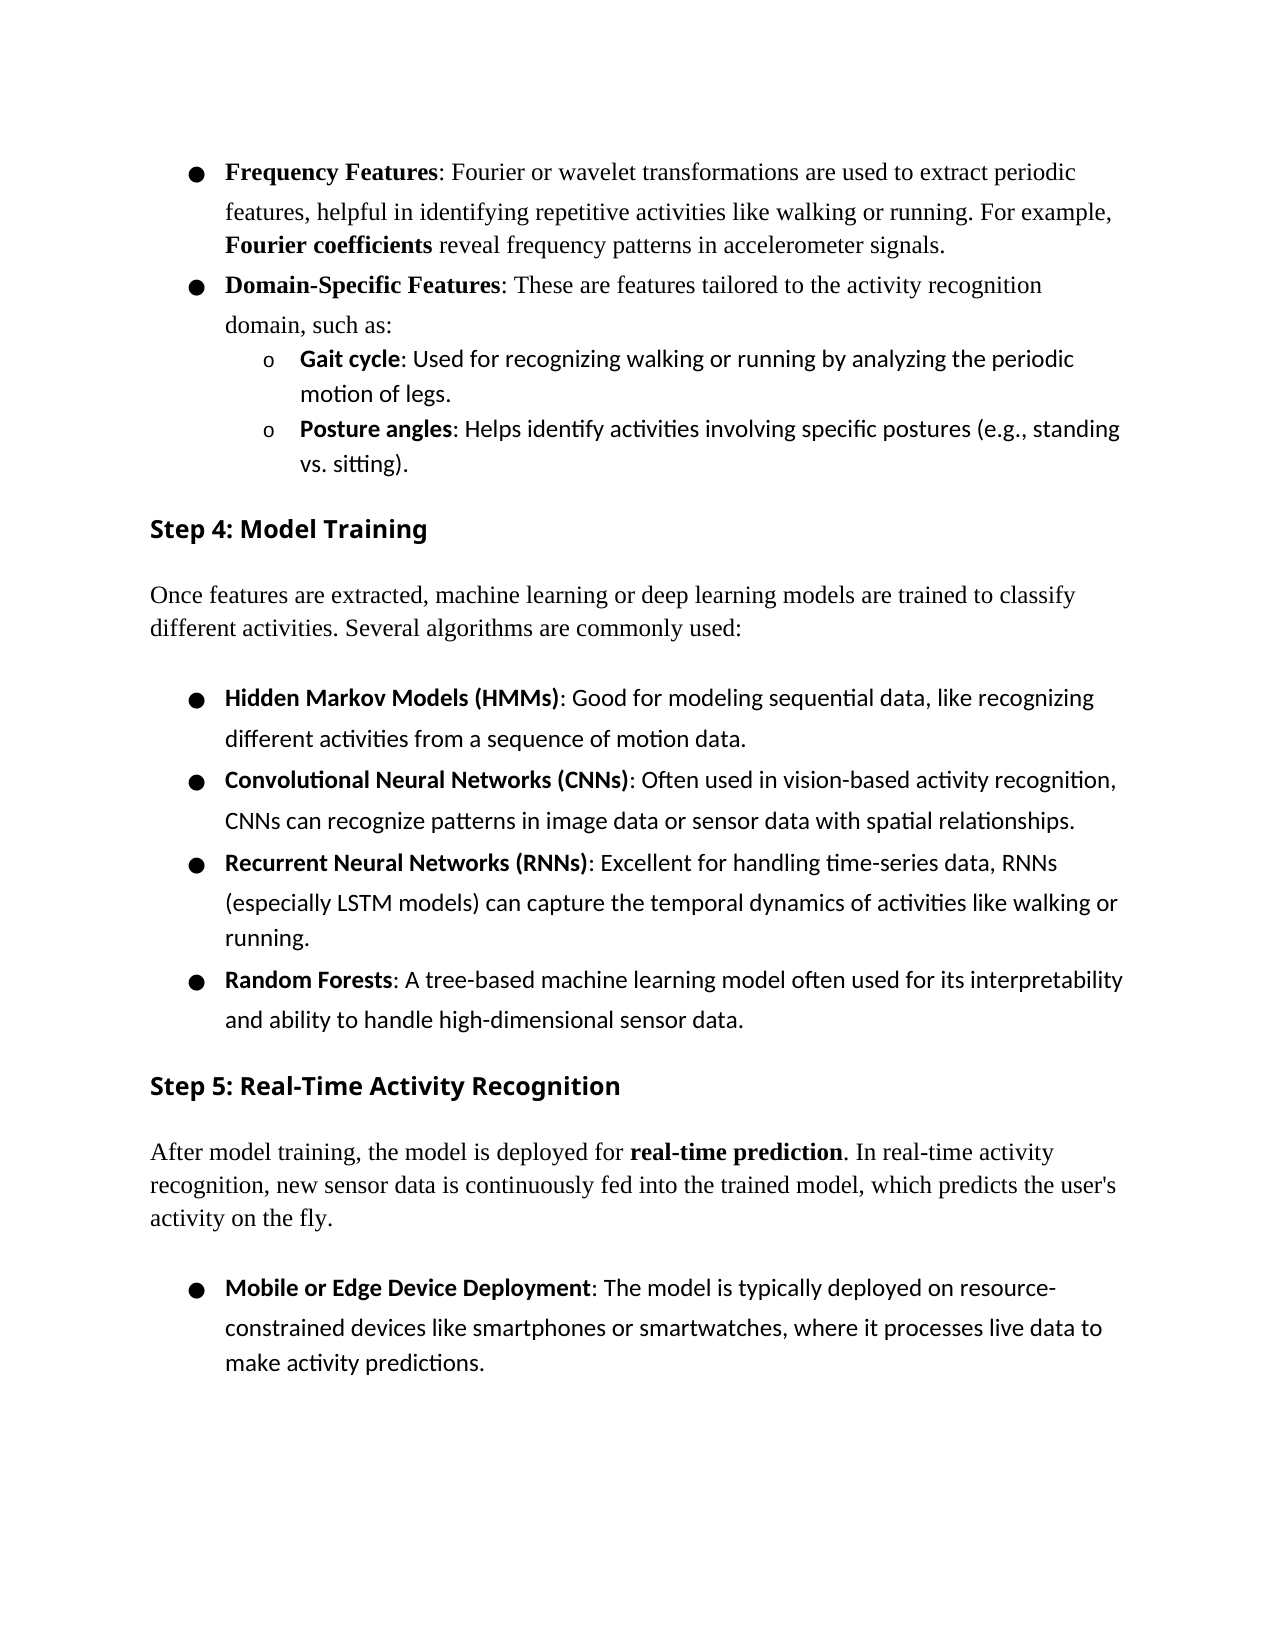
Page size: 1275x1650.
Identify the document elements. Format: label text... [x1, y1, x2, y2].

text After model training, the model is deployed for real-time prediction. In real-time activity recognition, new sensor data is continuously fed into the trained model, which predicts the user's activity on the fly. [150, 1137, 1125, 1232]
list Mobile or Edge Device Deployment: The model is typically deployed on resource-constrained devices like smartphones or smartwatches, where it processes live data to make activity predictions. [187, 1265, 1125, 1378]
list Domain-Specific Features: These are features tailored to the activity recognition domain, such as: [187, 263, 1125, 339]
list Hidden Markov Models (HMMs): Good for modeling sequential data, like recognizing different activities from a sequence of motion data. [187, 676, 1125, 753]
subtitle Step 4: Model Training [150, 512, 1125, 546]
subtitle Step 5: Real-Time Activity Recognition [150, 1069, 1125, 1103]
list Random Forests: A tree-based machine learning model often used for its interpretability and ability to handle high-dimensional sensor data. [187, 957, 1125, 1035]
list Recurrent Neural Networks (RNNs): Excellent for handling time-series data, RNNs (especially LSTM models) can capture the temporal dynamics of activities like walking or running. [187, 840, 1125, 953]
list Frequency Features: Fourier or wavelet transformations are used to extract periodic features, helpful in identifying repetitive activities like walking or running. For example, Fourier coefficients reveal frequency patterns in accelerometer signals. [187, 150, 1125, 259]
list Convolutional Neural Networks (CNNs): Often used in vision-based activity recognition, CNNs can recognize patterns in image data or sensor data with spatial relationships. [187, 758, 1125, 836]
list Gait cycle: Used for recognizing walking or running by analyzing the periodic motion of legs. [262, 343, 1125, 408]
list Posture angles: Helps identify activities involving specific postures (e.g., standing vs. sitting). [262, 413, 1125, 478]
text Once features are extracted, machine learning or deep learning models are trained to classify different activities. Several algorithms are commonly used: [150, 581, 1125, 642]
